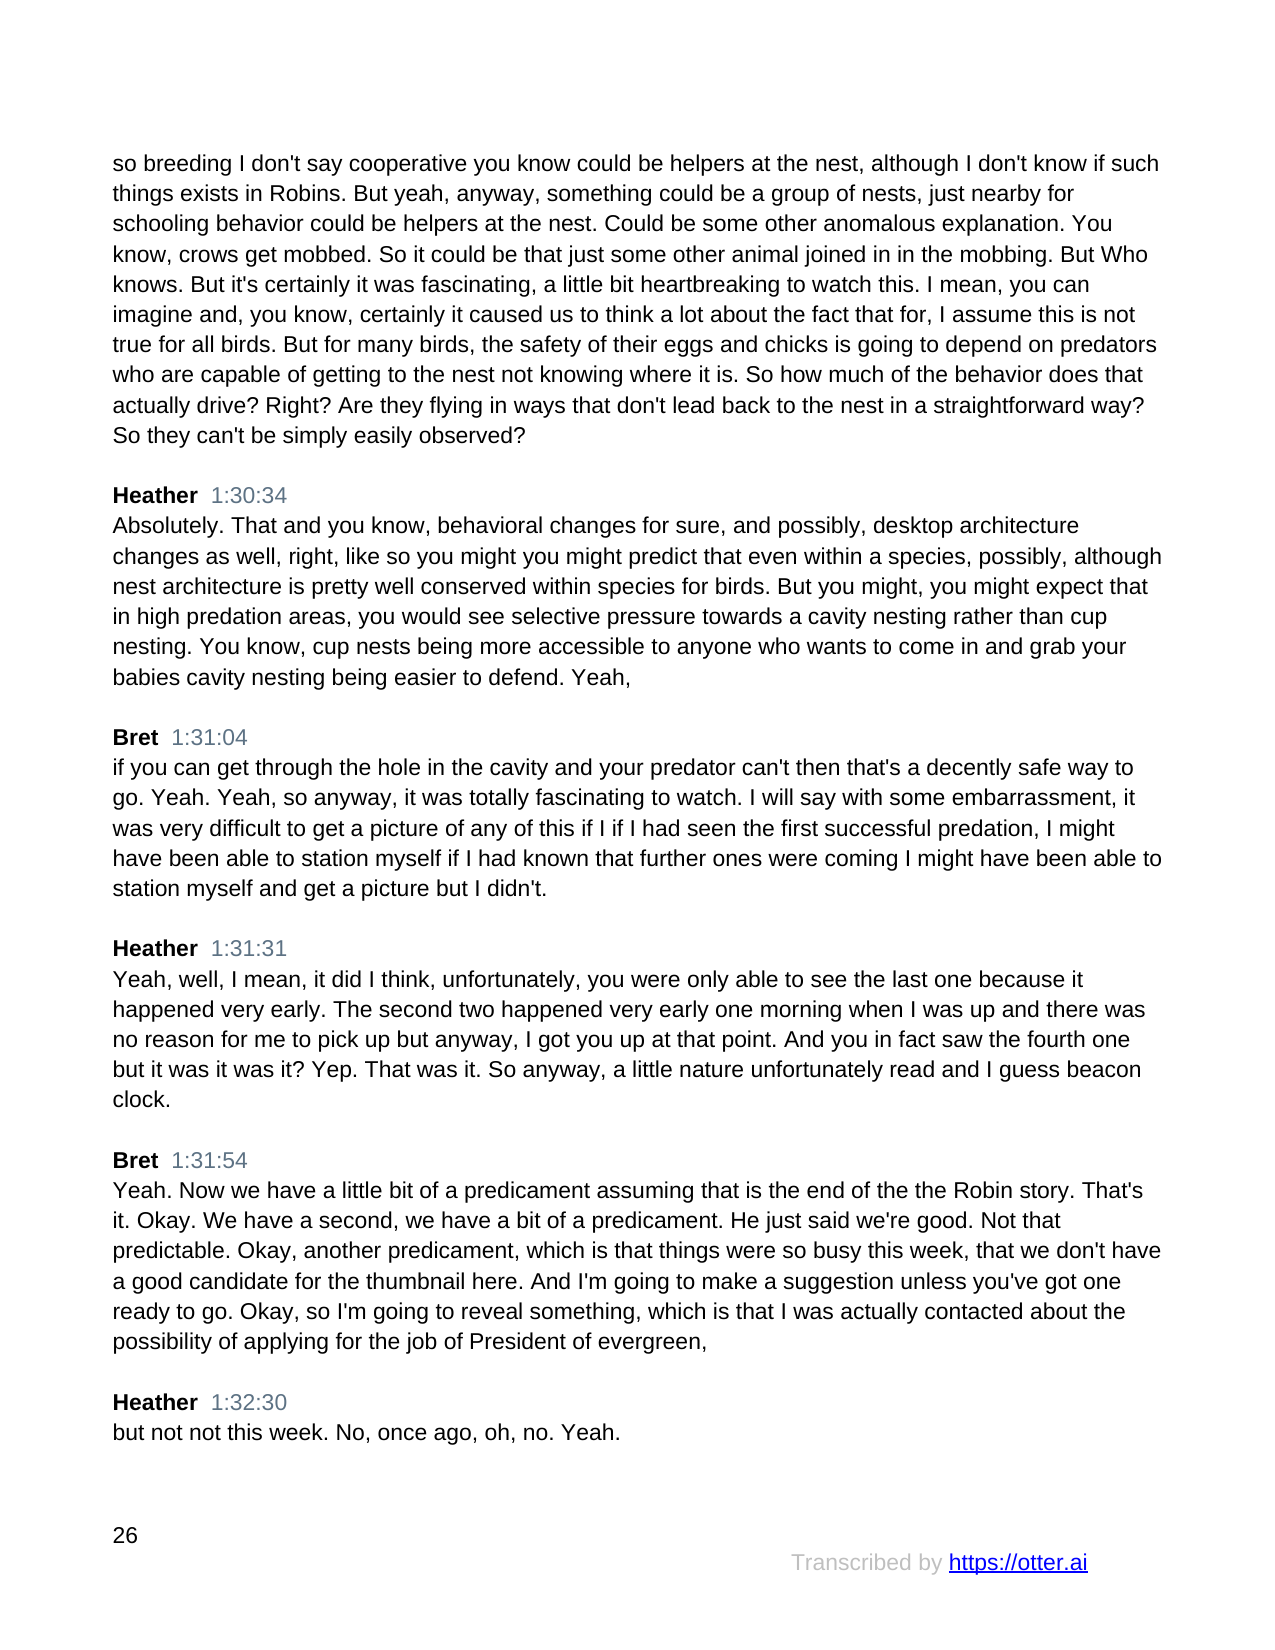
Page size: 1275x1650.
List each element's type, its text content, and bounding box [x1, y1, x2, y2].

text Bret 1:31:04 [112, 724, 1162, 750]
text Heather 1:32:30 [112, 1388, 1162, 1415]
text Yeah. Now we have a little bit of a predicament assuming that is the end of the the Robin story. That's it. Okay. We have a second, we have a bit of a predicament. He just said we're good. Not that predictable. Okay, another predicament, which is that things were so busy this week, that we don't have a good candidate for the thumbnail here. And I'm going to make a suggestion unless you've got one ready to go. Okay, so I'm going to reveal something, which is that I was actually contacted about the possibility of applying for the job of President of evergreen, [112, 1177, 1162, 1354]
text Bret 1:31:54 [112, 1147, 1162, 1173]
text if you can get through the hole in the cavity and your predator can't then that's a decently safe way to go. Yeah. Yeah, so anyway, it was totally fascinating to watch. I will say with some embarrassment, it was very difficult to get a picture of any of this if I if I had seen the first successful predation, I might have been able to station myself if I had known that further ones were coming I might have been able to station myself and get a picture but I didn't. [112, 754, 1162, 901]
text but not not this week. No, once ago, oh, no. Yeah. [112, 1419, 1162, 1445]
text Heather 1:30:34 [112, 482, 1162, 509]
text Yeah, well, I mean, it did I think, unfortunately, you were only able to see the last one because it happened very early. The second two happened very early one morning when I was up and there was no reason for me to pick up but anyway, I got you up at that point. And you in fact saw the fourth one but it was it was it? Yep. That was it. So anyway, a little nature unfortunately read and I guess beacon clock. [112, 966, 1162, 1113]
text Heather 1:31:31 [112, 935, 1162, 962]
text so breeding I don't say cooperative you know could be helpers at the nest, although I don't know if such things exists in Robins. But yeah, anyway, something could be a group of nests, just nearby for schooling behavior could be helpers at the nest. Could be some other anomalous explanation. You know, crows get mobbed. So it could be that just some other animal joined in in the mobbing. But Who knows. But it's certainly it was fascinating, a little bit heartbreaking to watch this. I mean, you can imagine and, you know, certainly it caused us to think a lot about the fact that for, I assume this is not true for all birds. But for many birds, the safety of their eggs and chicks is going to depend on predators who are capable of getting to the nest not knowing where it is. So how much of the behavior does that actually drive? Right? Are they flying in ways that don't lead back to the nest in a straightforward way? So they can't be simply easily observed? [112, 150, 1162, 448]
text Absolutely. That and you know, behavioral changes for sure, and possibly, desktop architecture changes as well, right, like so you might you might predict that even within a species, possibly, although nest architecture is pretty well conserved within species for birds. But you might, you might expect that in high predation areas, you would see selective pressure towards a cavity nesting rather than cup nesting. You know, cup nests being more accessible to anyone who wants to come in and grab your babies cavity nesting being easier to defend. Yeah, [112, 512, 1162, 690]
